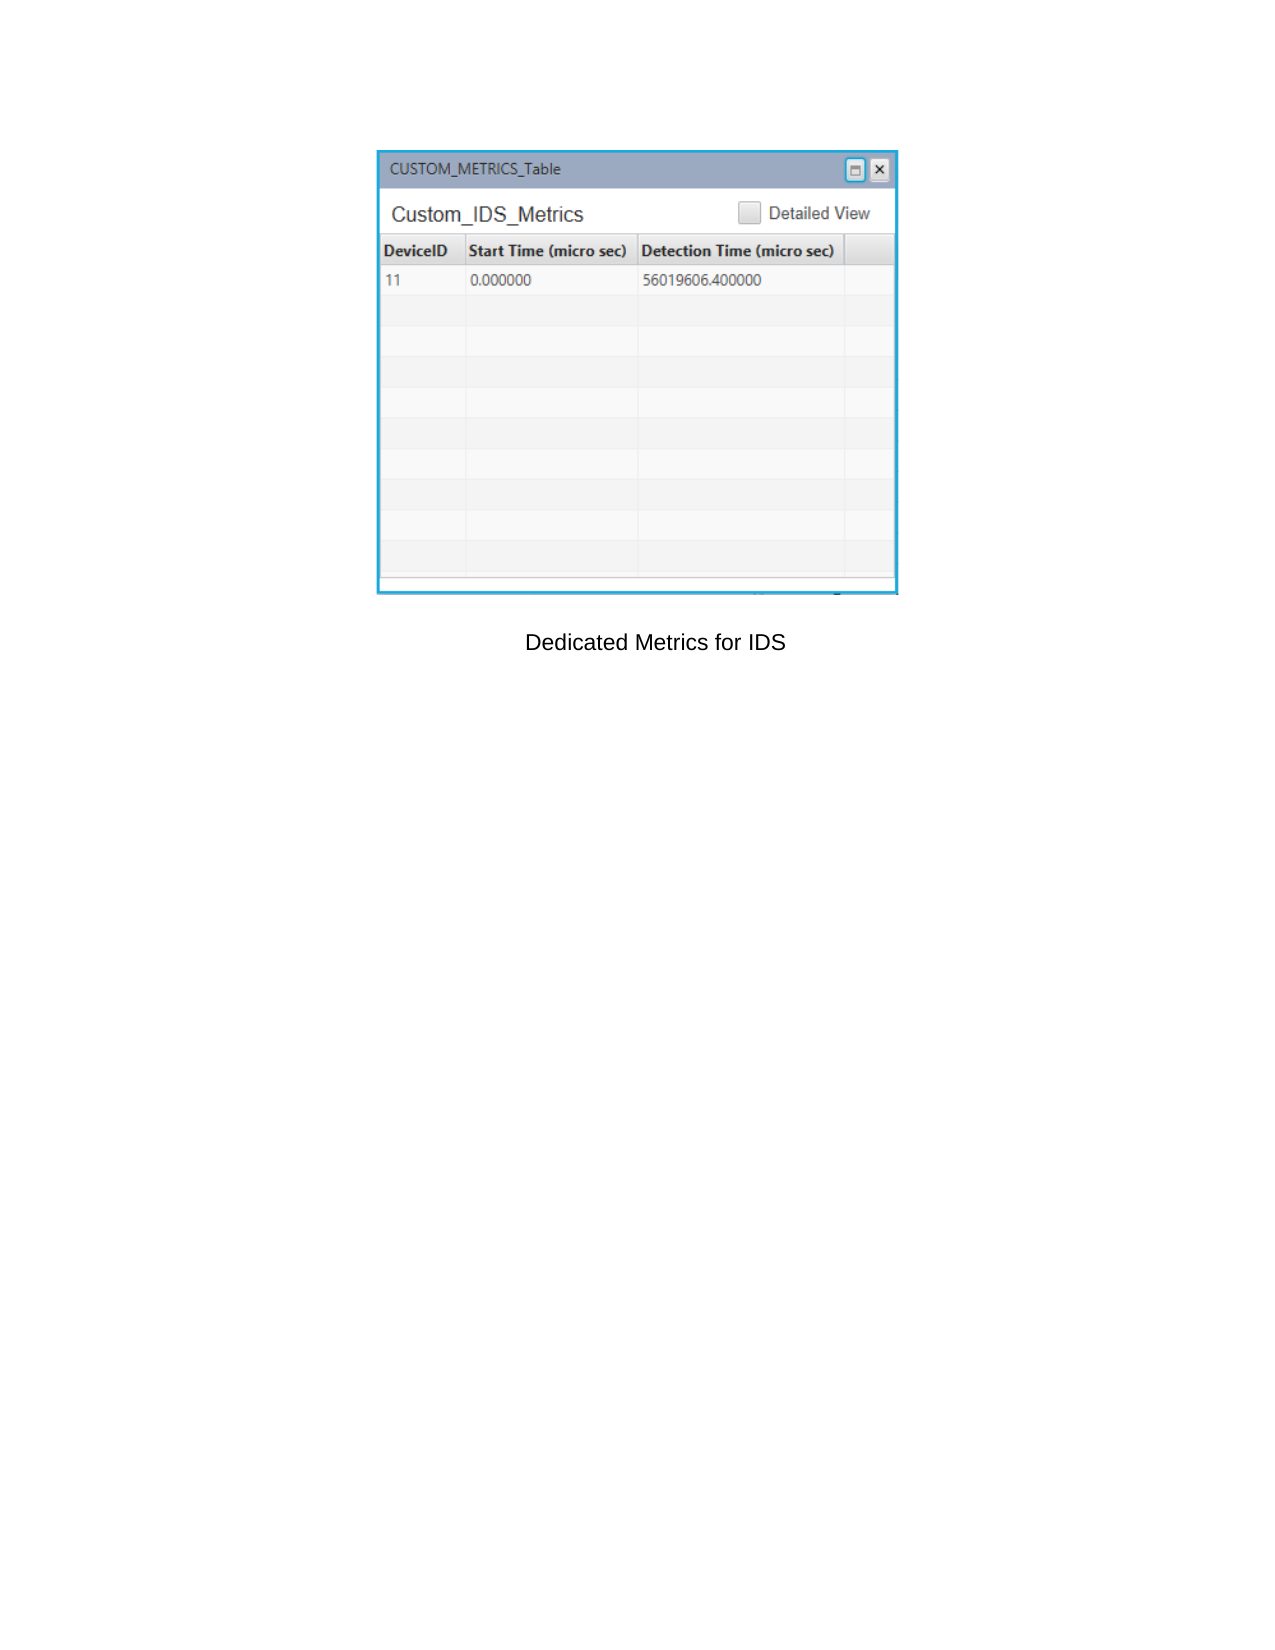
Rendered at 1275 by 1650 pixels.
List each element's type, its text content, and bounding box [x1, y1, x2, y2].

text Dedicated Metrics for IDS [450, 629, 1125, 655]
picture [376, 150, 899, 595]
